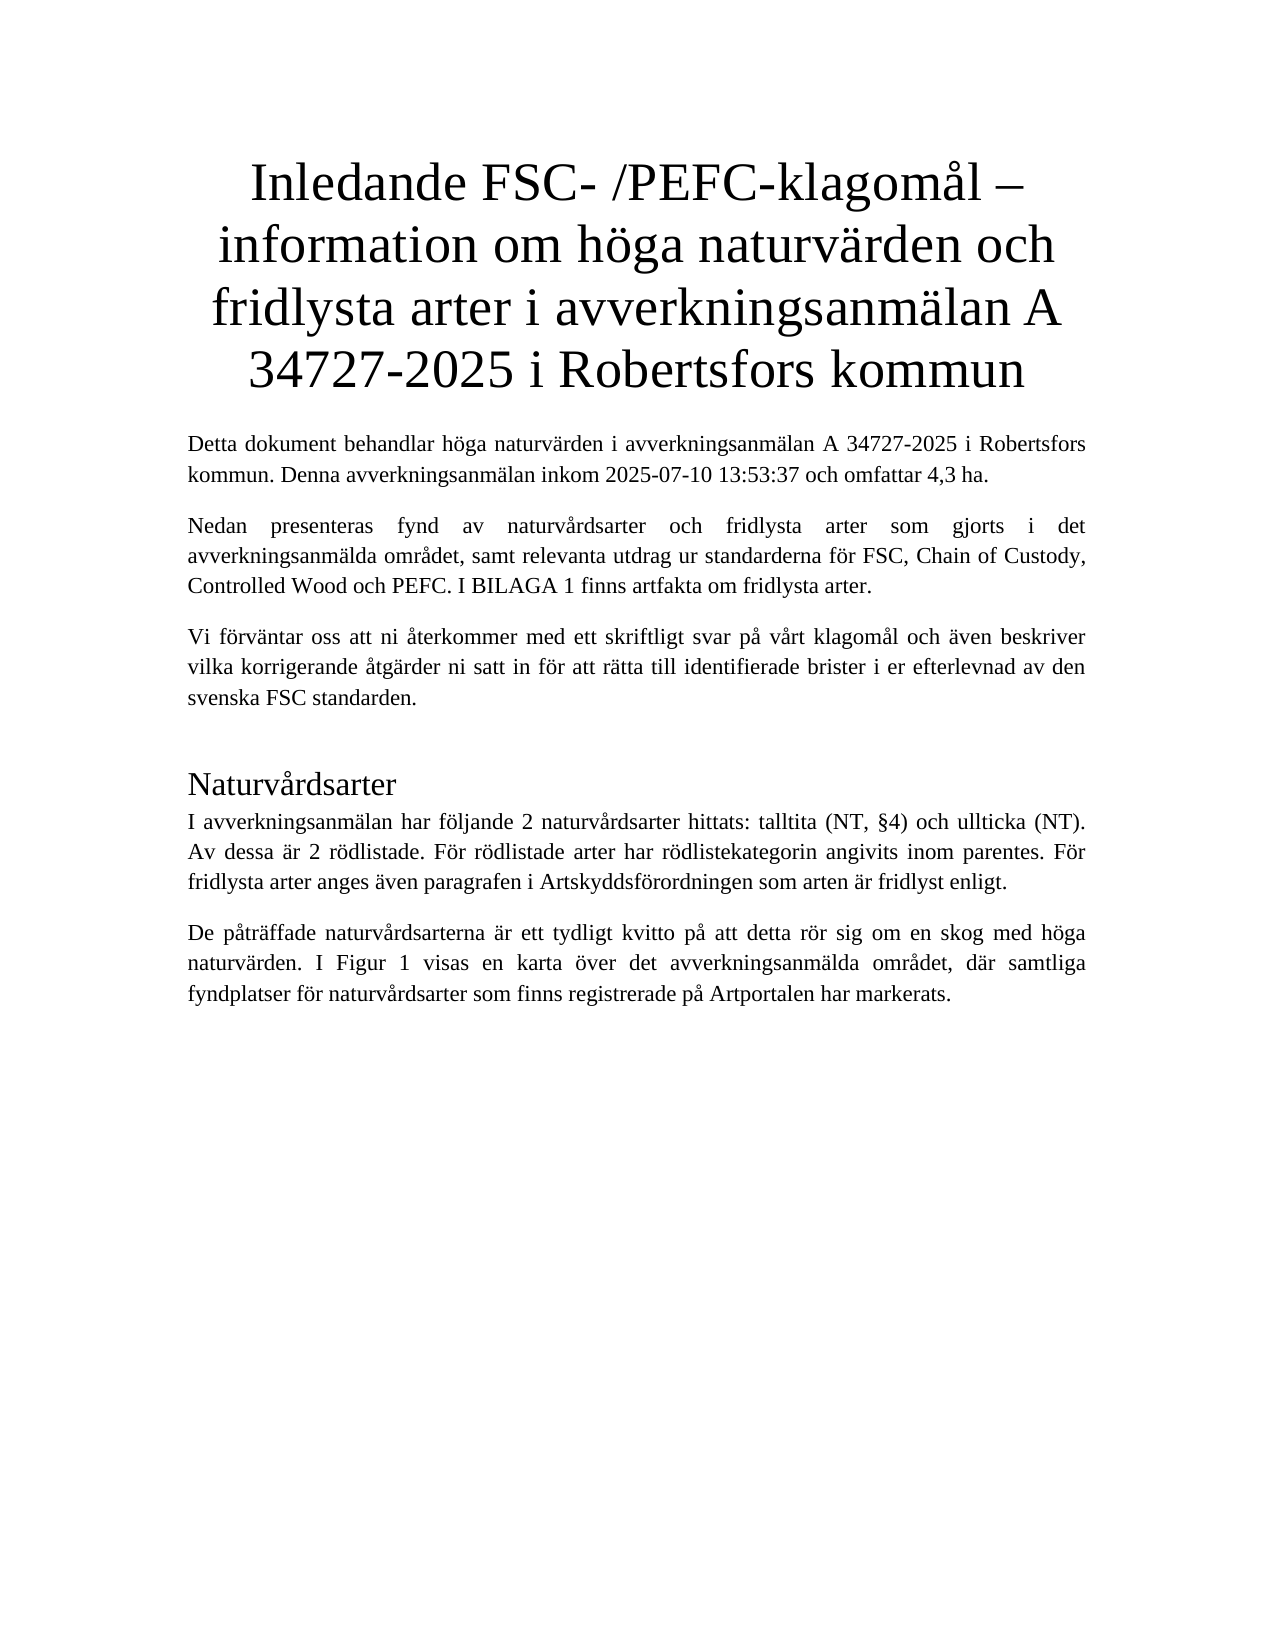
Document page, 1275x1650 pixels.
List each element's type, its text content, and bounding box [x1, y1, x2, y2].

text Vi förväntar oss att ni återkommer med ett skriftligt svar på vårt klagomål och även beskriver vilka korrigerande åtgärder ni satt in för att rätta till identifierade brister i er efterlevnad av den svenska FSC standarden. [187, 623, 1087, 710]
subtitle Naturvårdsarter [187, 764, 1087, 802]
text De påträffade naturvårdsarterna är ett tydligt kvitto på att detta rör sig om en skog med höga naturvärden. I Figur 1 visas en karta över det avverkningsanmälda området, där samtliga fyndplatser för naturvårdsarter som finns registrerade på Artportalen har markerats. [187, 919, 1087, 1006]
text Nedan presenteras fynd av naturvårdsarter och fridlysta arter som gjorts i det avverkningsanmälda området, samt relevanta utdrag ur standarderna för FSC, Chain of Custody, Controlled Wood och PEFC. I BILAGA 1 finns artfakta om fridlysta arter. [187, 512, 1087, 598]
text Detta dokument behandlar höga naturvärden i avverkningsanmälan A 34727-2025 i Robertsfors kommun. Denna avverkningsanmälan inkom 2025-07-10 13:53:37 och omfattar 4,3 ha. [187, 430, 1087, 487]
text I avverkningsanmälan har följande 2 naturvårdsarter hittats: talltita (NT, §4) och ullticka (NT). Av dessa är 2 rödlistade. För rödlistade arter har rödlistekategorin angivits inom parentes. För fridlysta arter anges även paragrafen i Artskyddsförordningen som arten är fridlyst enligt. [187, 808, 1087, 894]
title Inledande FSC- /PEFC-klagomål – information om höga naturvärden och fridlysta arter i avverkningsanmälan A 34727-2025 i Robertsfors kommun [187, 150, 1087, 399]
